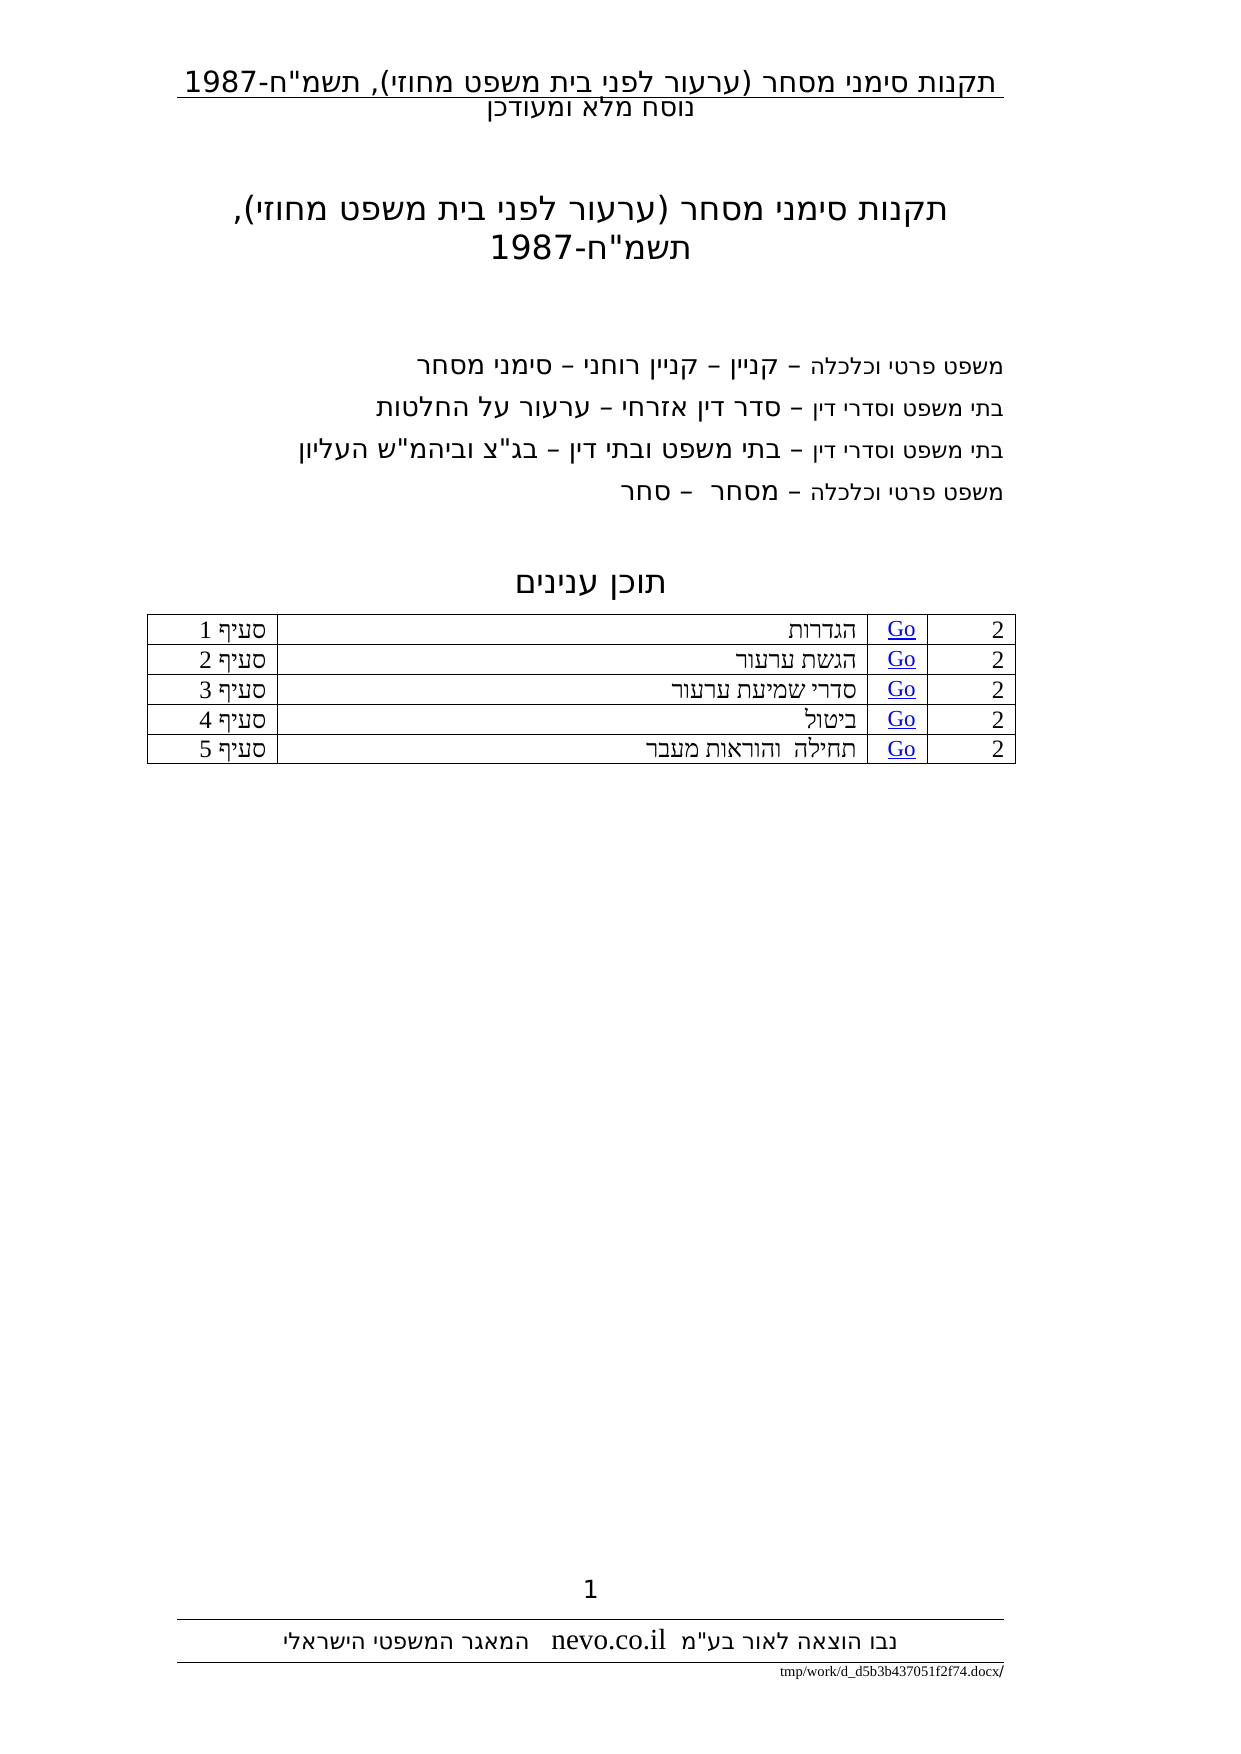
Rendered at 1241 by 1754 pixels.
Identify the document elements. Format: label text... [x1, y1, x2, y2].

text משפט פרטי וכלכלה – מסחר – סחר [59, 475, 1004, 507]
table_header 2 [928, 615, 1015, 644]
table_cell הגשת ערעור [278, 645, 867, 674]
table_header Go [868, 615, 927, 644]
table_cell סעיף 4 [148, 705, 277, 733]
table_cell סעיף 2 [148, 645, 277, 674]
text בתי משפט וסדרי דין – בתי משפט ובתי דין – בג"צ וביהמ"ש העליון [59, 433, 1004, 465]
table_cell Go [868, 675, 927, 704]
table_cell תחילה והוראות מעבר [278, 735, 867, 763]
text בתי משפט וסדרי דין – סדר דין אזרחי – ערעור על החלטות [59, 392, 1004, 423]
table_cell סעיף 5 [148, 735, 277, 763]
text משפט פרטי וכלכלה – קניין – קניין רוחני – סימני מסחר [59, 350, 1004, 381]
table_cell סעיף 3 [148, 675, 277, 704]
table_cell סדרי שמיעת ערעור [278, 675, 867, 704]
table_cell 2 [928, 675, 1015, 704]
text תקנות סימני מסחר (ערעור לפני בית משפט מחוזי), תשמ"ח-1987 [177, 189, 1004, 267]
table_cell ביטול [278, 705, 867, 733]
table_header הגדרות [278, 615, 867, 644]
table_cell 2 [928, 645, 1015, 674]
text תוכן ענינים [177, 563, 1004, 602]
table_cell Go [868, 705, 927, 733]
table_cell Go [868, 735, 927, 763]
table_cell 2 [928, 735, 1015, 763]
table_cell 2 [928, 705, 1015, 733]
table_cell Go [868, 645, 927, 674]
table_header סעיף 1 [148, 615, 277, 644]
